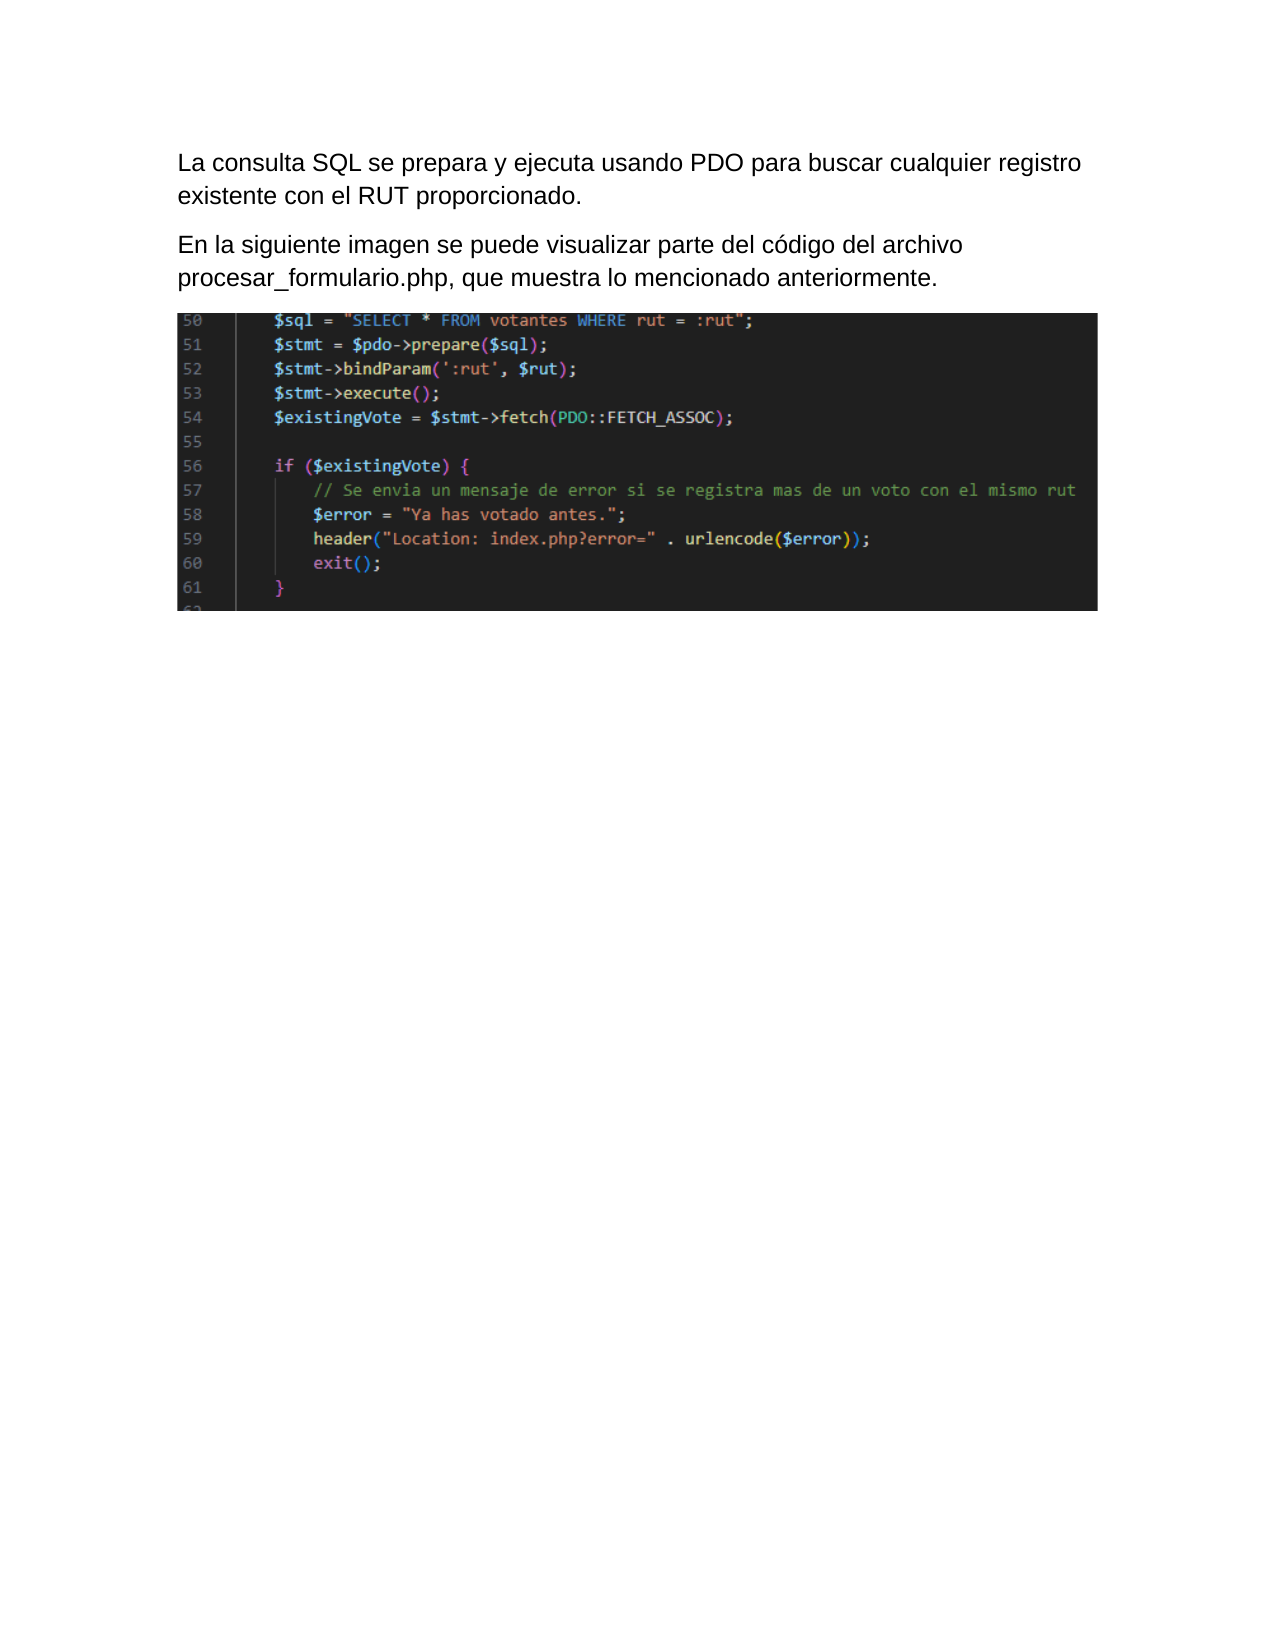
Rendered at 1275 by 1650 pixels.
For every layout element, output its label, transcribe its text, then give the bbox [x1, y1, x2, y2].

text La consulta SQL se prepara y ejecuta usando PDO para buscar cualquier registro existente con el RUT proporcionado. [177, 148, 1098, 209]
text En la siguiente imagen se puede visualizar parte del código del archivo procesar_formulario.php, que muestra lo mencionado anteriormente. [177, 230, 1098, 292]
picture [177, 313, 1098, 611]
